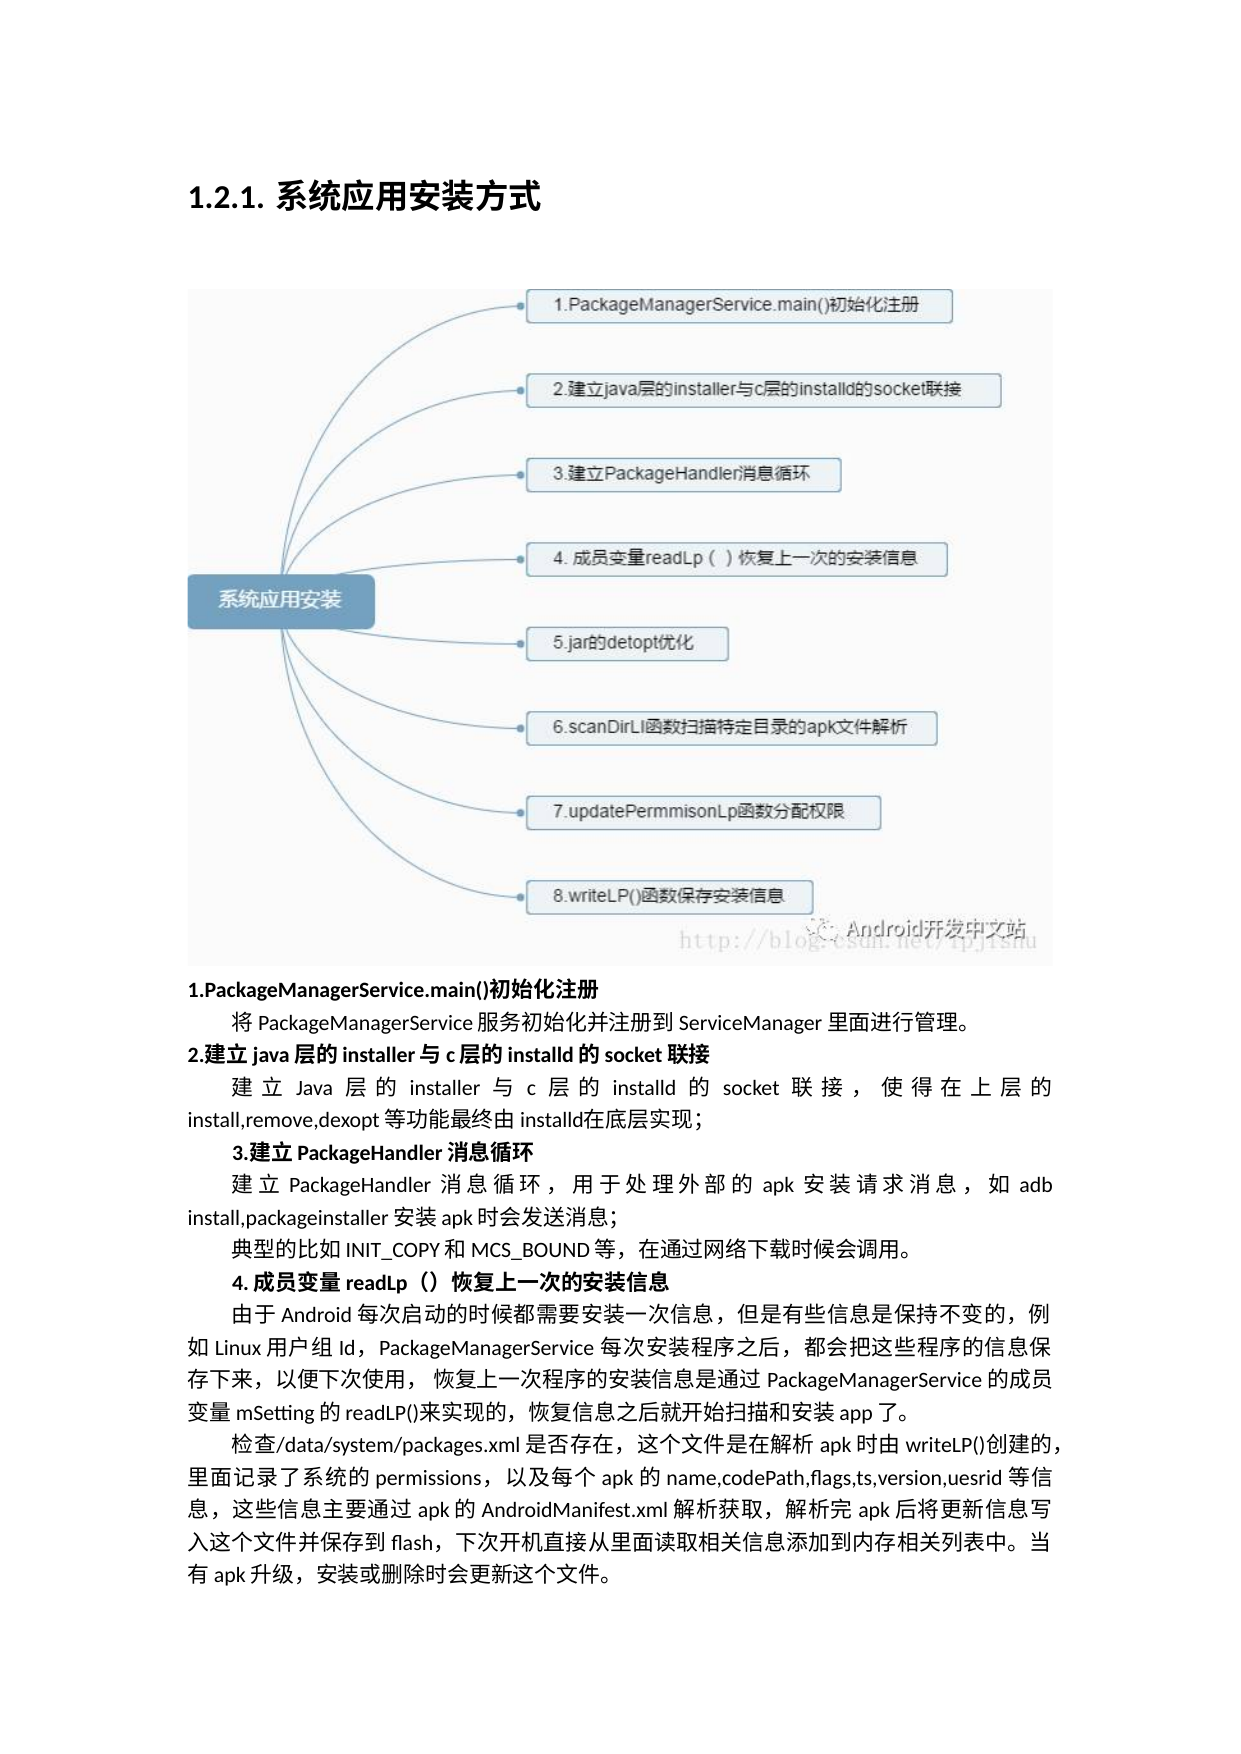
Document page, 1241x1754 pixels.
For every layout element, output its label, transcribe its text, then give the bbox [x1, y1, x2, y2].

subtitle 系统应用安装方式 [187, 162, 1053, 227]
text 1.PackageManagerService.main()初始化注册 [187, 972, 1053, 1004]
text 建立PackageHandler消息循环，用于处理外部的apk安装请求消息，如adb install,packageinstaller安装apk时会发送消息； [187, 1167, 1053, 1232]
text 典型的比如INIT_COPY和MCS_BOUND等，在通过网络下载时候会调用。 [187, 1232, 1053, 1264]
text 检查/data/system/packages.xml是否存在，这个文件是在解析apk时由writeLP()创建的，里面记录了系统的permissions，以及每个apk的name,codePath,flags,ts,version,uesrid等信息，这些信息主要通过apk的AndroidManifest.xml解析获取，解析完apk后将更新信息写入这个文件并保存到flash，下次开机直接从里面读取相关信息添加到内存相关列表中。当有apk升级，安装或删除时会更新这个文件。 [187, 1427, 1053, 1589]
text 3.建立PackageHandler消息循环 [187, 1134, 1053, 1167]
text 将PackageManagerService服务初始化并注册到ServiceManager里面进行管理。 [187, 1004, 1053, 1037]
text 2.建立java层的installer与c层的installd的socket联接 [187, 1037, 1053, 1069]
text 建立Java层的installer与c层的installd的socket联接，使得在上层的install,remove,dexopt等功能最终由installd在底层实现； [187, 1069, 1053, 1134]
text 由于Android每次启动的时候都需要安装一次信息，但是有些信息是保持不变的，例如Linux用户组Id，PackageManagerService 每次安装程序之后，都会把这些程序的信息保存下来，以便下次使用， 恢复上一次程序的安装信息是通过PackageManagerService 的成员变量mSetting的readLP()来实现的，恢复信息之后就开始扫描和安装app了。 [187, 1297, 1053, 1427]
text 4. 成员变量readLp（）恢复上一次的安装信息 [187, 1264, 1053, 1297]
picture [187, 289, 1053, 966]
